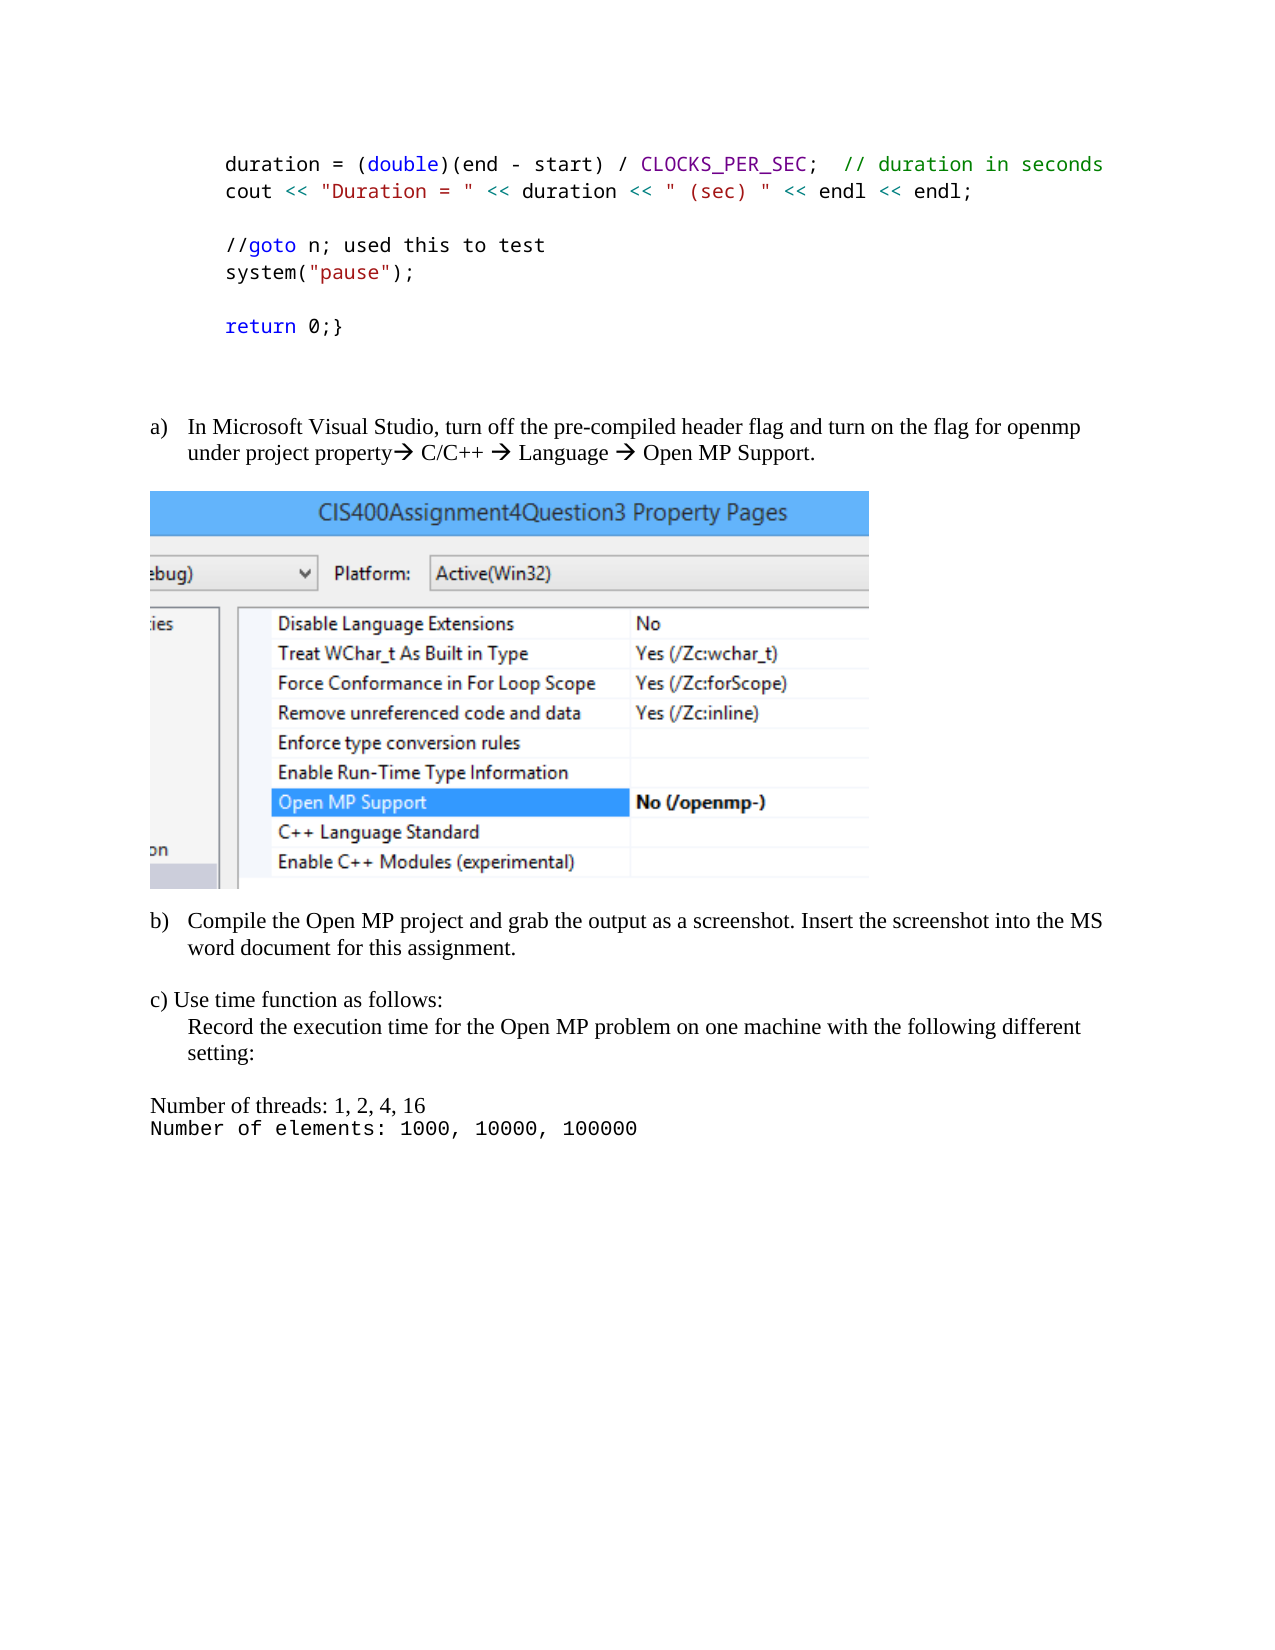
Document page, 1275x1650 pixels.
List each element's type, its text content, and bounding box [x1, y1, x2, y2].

text duration = (double)(end - start) / CLOCKS_PER_SEC; // duration in seconds [150, 150, 1125, 177]
text //goto n; used this to test [150, 231, 1125, 258]
picture [150, 491, 869, 889]
text Number of elements: 1000, 10000, 100000 [150, 1118, 1125, 1142]
list In Microsoft Visual Studio, turn off the pre-compiled header flag and turn on the flag for openmp under project property C/C++ Language Open MP Support. [150, 413, 1125, 465]
text Number of threads: 1, 2, 4, 16 [150, 1092, 1125, 1118]
text return 0;} [150, 312, 1125, 339]
text Record the execution time for the Open MP problem on one machine with the following different setting: [187, 1013, 1125, 1066]
text c) Use time function as follows: [150, 987, 1125, 1013]
list Compile the Open MP project and grab the output as a screenshot. Insert the screenshot into the MS word document for this assignment. [150, 907, 1125, 960]
text system("pause"); [150, 258, 1125, 285]
text cout << "Duration = " << duration << " (sec) " << endl << endl; [150, 177, 1125, 204]
